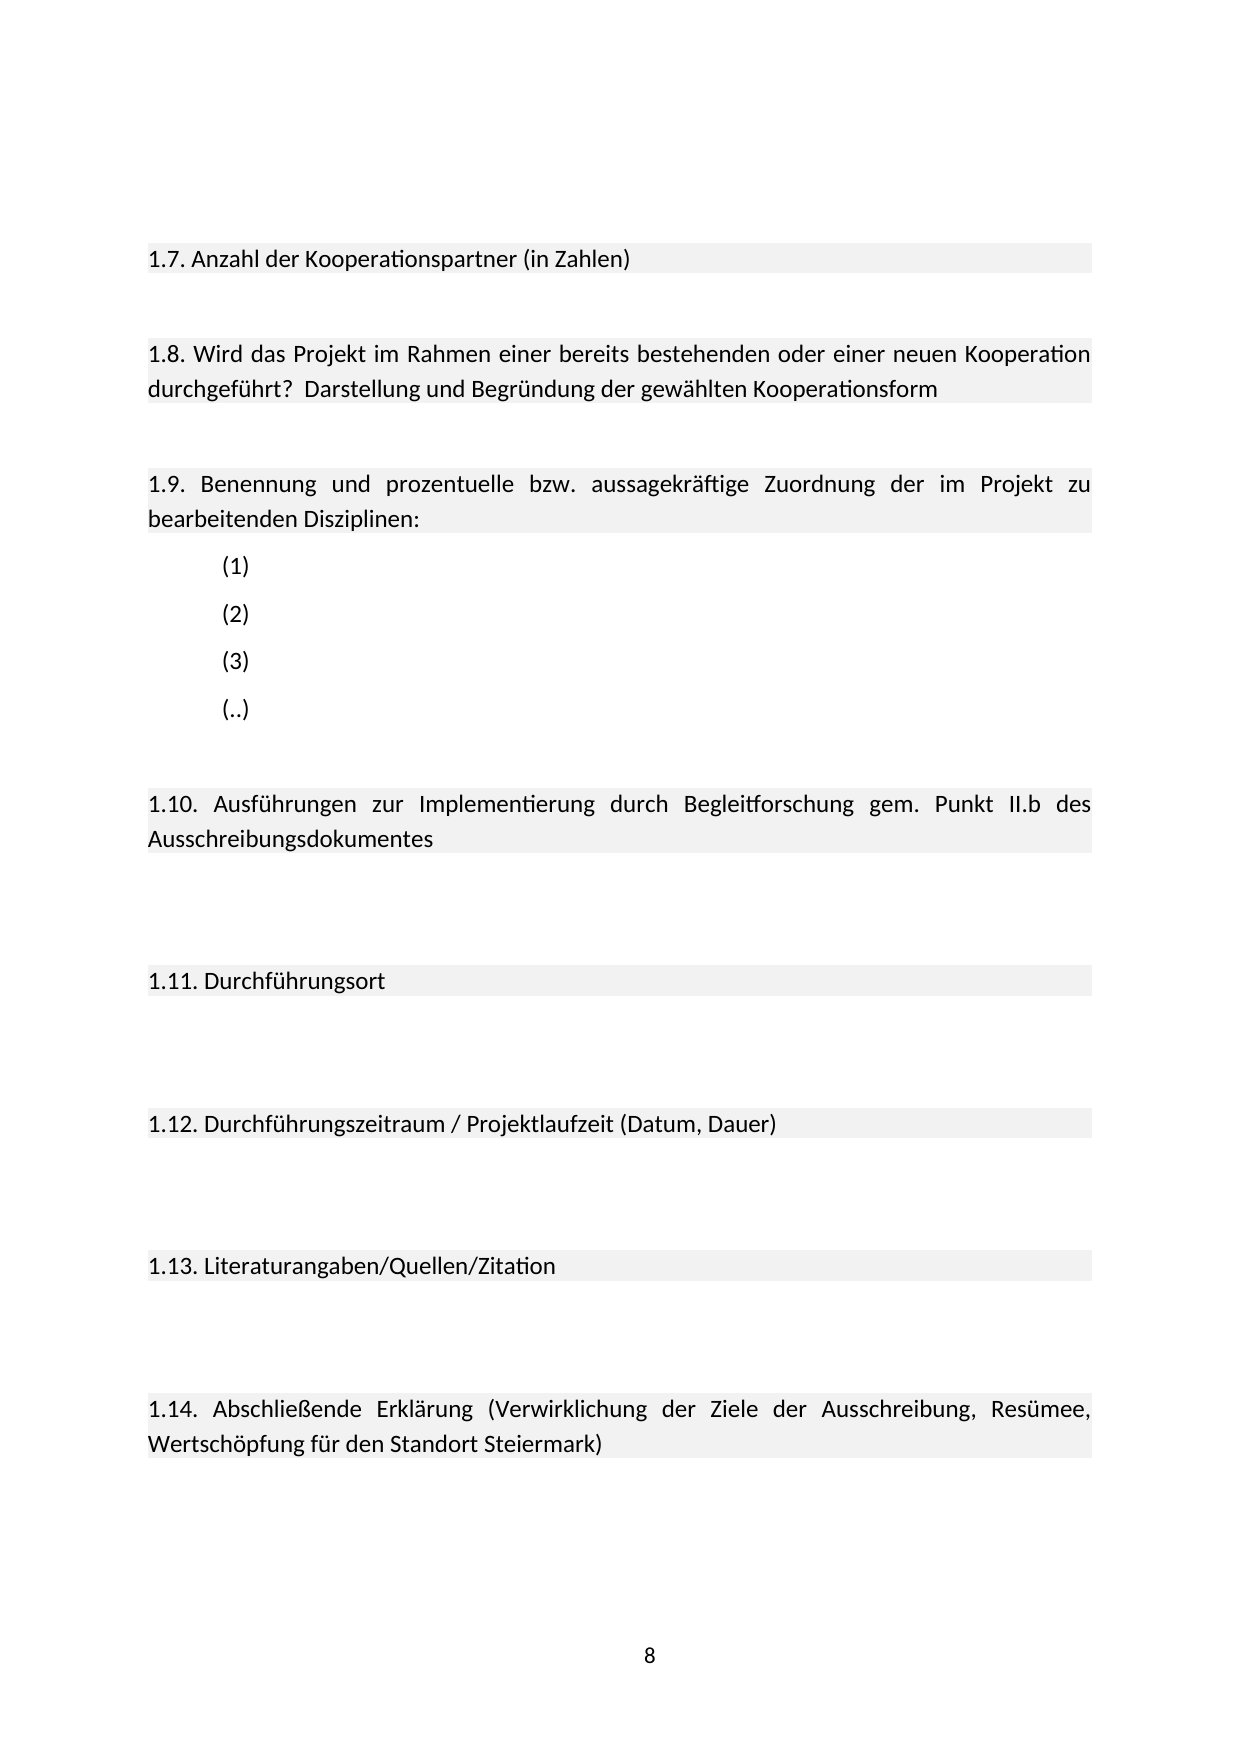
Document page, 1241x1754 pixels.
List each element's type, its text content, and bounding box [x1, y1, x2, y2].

text 1.7. Anzahl der Kooperationspartner (in Zahlen) [148, 243, 1092, 273]
text 1.10. Ausführungen zur Implementierung durch Begleitforschung gem. Punkt II.b des Ausschreibungsdokumentes [148, 818, 1092, 853]
text 1.12. Durchführungszeitraum / Projektlaufzeit (Datum, Dauer) [148, 1108, 1092, 1138]
text 1.8. Wird das Projekt im Rahmen einer bereits bestehenden oder einer neuen Kooperation durchgeführt? Darstellung und Begründung der gewählten Kooperationsform [148, 338, 1092, 403]
text (3) [148, 645, 1092, 676]
text (2) [148, 598, 1092, 628]
text 1.13. Literaturangaben/Quellen/Zitation [148, 1250, 1092, 1281]
text 1.11. Durchführungsort [148, 965, 1092, 996]
text 1.14. Abschließende Erklärung (Verwirklichung der Ziele der Ausschreibung, Resümee, Wertschöpfung für den Standort Steiermark) [148, 1393, 1092, 1458]
text 1.9. Benennung und prozentuelle bzw. aussagekräftige Zuordnung der im Projekt zu bearbeitenden Disziplinen: [148, 468, 1092, 533]
text (1) [148, 550, 1092, 581]
text (..) [148, 693, 1092, 723]
